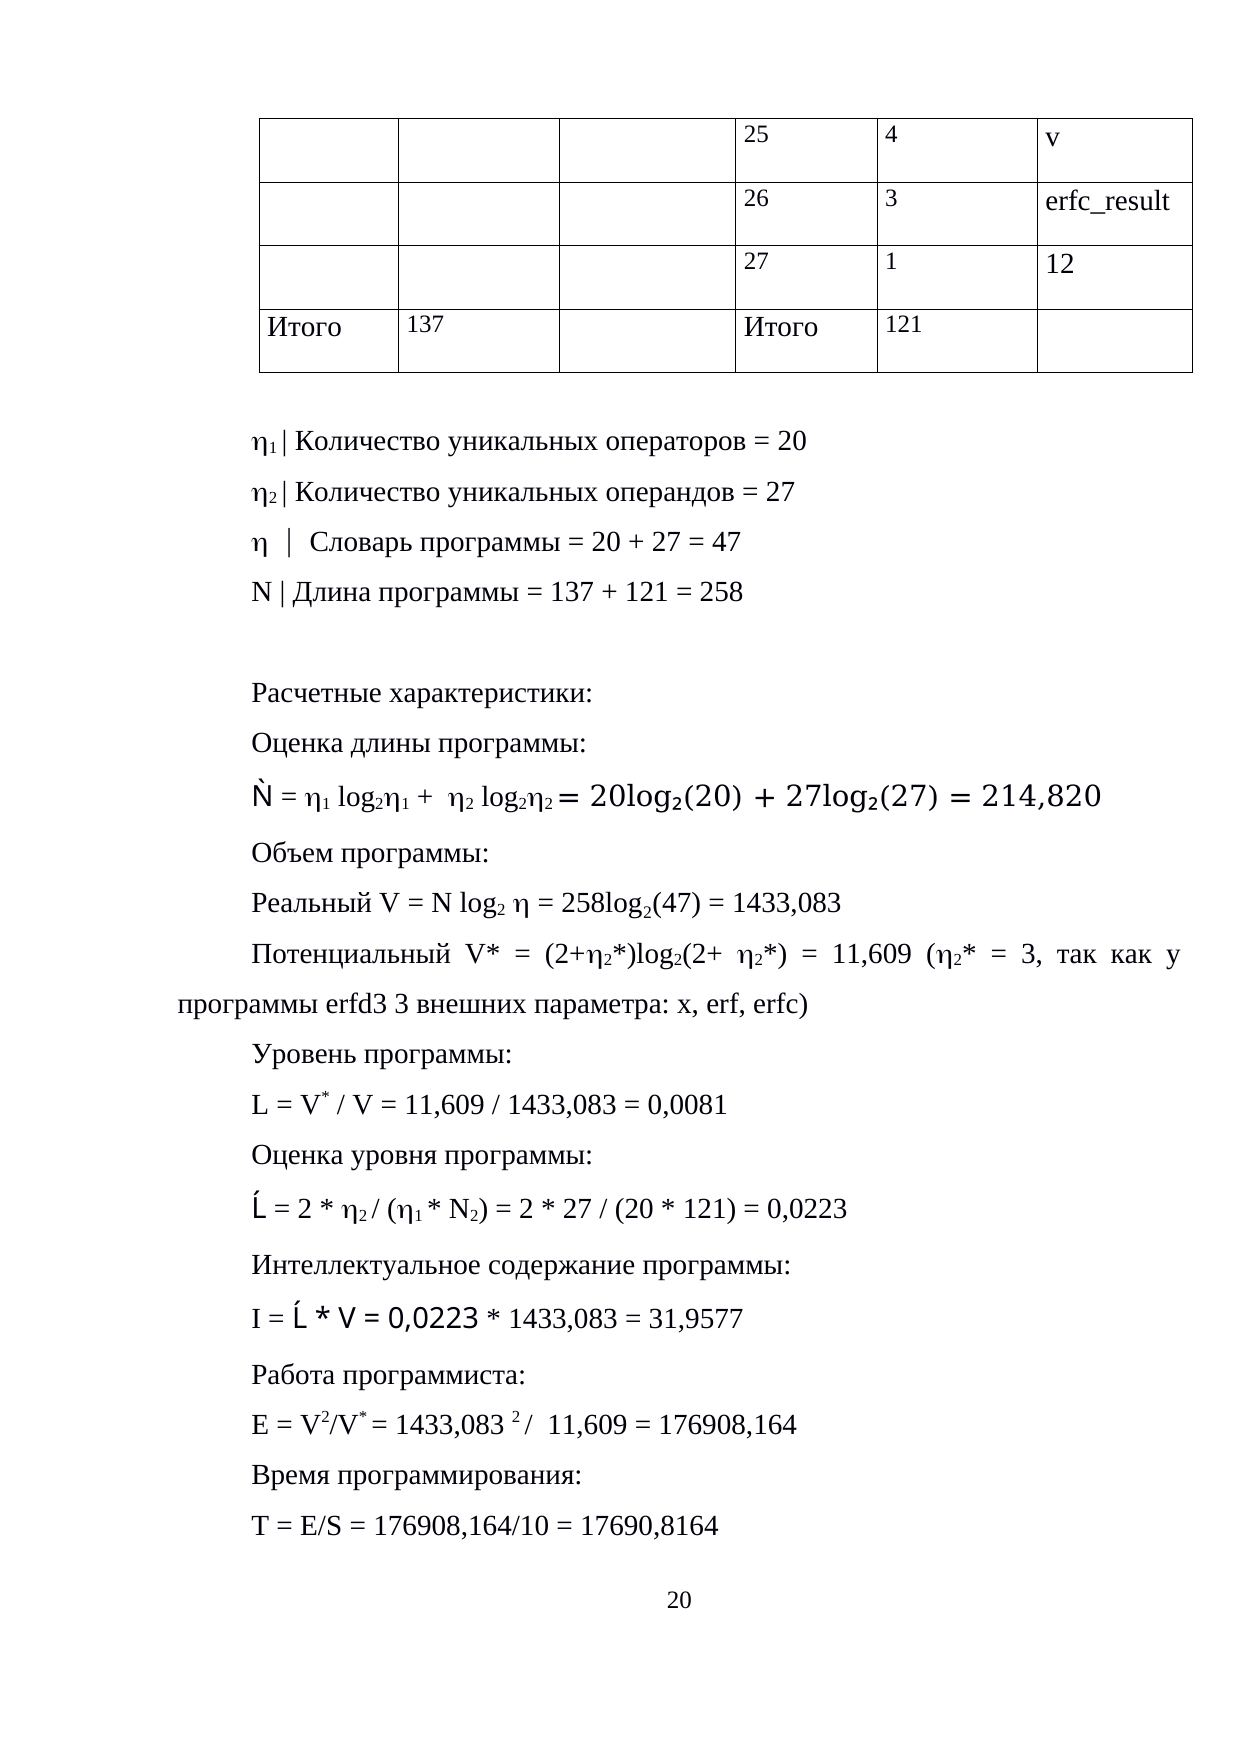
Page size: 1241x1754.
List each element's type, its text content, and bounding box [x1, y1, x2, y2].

text Объем программы: [177, 835, 1181, 869]
text Время программирования: [177, 1457, 1181, 1491]
table_cell erfc_result [1038, 183, 1192, 245]
table_cell v [1038, 119, 1192, 182]
text 1 | Количество уникальных операторов = 20 [177, 423, 1181, 457]
table_cell 121 [878, 310, 1037, 372]
table_cell 25 [736, 119, 877, 182]
table_cell [560, 310, 735, 372]
table_cell 1 [878, 246, 1037, 308]
text L = V* / V = 11,609 / 1433,083 = 0,0081 [177, 1087, 1181, 1121]
table_cell Итого [736, 310, 877, 372]
table_cell [399, 119, 559, 182]
table_cell 137 [399, 310, 559, 372]
table_cell [560, 183, 735, 245]
table_cell 3 [878, 183, 1037, 245]
text Реальный V = N log2  = 258log₂(47) = 1433,083 [177, 886, 1181, 919]
text Расчетные характеристики: [177, 675, 1181, 709]
text Словарь программы = 20 + 27 = 47 [177, 524, 1181, 558]
text Интеллектуальное содержание программы: [177, 1247, 1181, 1281]
table_cell 12 [1038, 246, 1192, 308]
table_cell Итого [260, 310, 398, 372]
text Работа программиста: [177, 1357, 1181, 1390]
text I = Ĺ * V = 0,0223 * 1433,083 = 31,9577 [177, 1297, 1181, 1337]
table_cell 4 [878, 119, 1037, 182]
text Потенциальный V* = (2+2*)log2(2+ 2*) = 11,609 (2* = 3, так как у программы erfd3 3 внешних параметра: x, erf, erfc) [177, 936, 1181, 1020]
table_cell [1038, 310, 1192, 372]
table_cell [560, 246, 735, 308]
table_cell [399, 246, 559, 308]
text T = E/S = 176908,164/10 = 17690,8164 [177, 1508, 1181, 1541]
text Уровень программы: [177, 1037, 1181, 1070]
text N | Длина программы = 137 + 121 = 258 [177, 574, 1181, 608]
text E = V2/V* = 1433,083 2 / 11,609 = 176908,164 [177, 1407, 1181, 1441]
table_cell 26 [736, 183, 877, 245]
text Ǹ = 1 log21 + 2 log22 = 20log₂(20) + 27log₂(27) = 214,820 [177, 776, 1181, 815]
text 2 | Количество уникальных операндов = 27 [177, 474, 1181, 507]
text Ĺ = 2 * 2 / (1 * N2) = 2 * 27 / (20 * 121) = 0,0223 [177, 1188, 1181, 1227]
table_cell [260, 246, 398, 308]
text Оценка уровня программы: [177, 1137, 1181, 1171]
table_cell [399, 183, 559, 245]
table_cell [260, 119, 398, 182]
table_cell [560, 119, 735, 182]
table_cell [260, 183, 398, 245]
table_cell 27 [736, 246, 877, 308]
text Оценка длины программы: [177, 725, 1181, 759]
